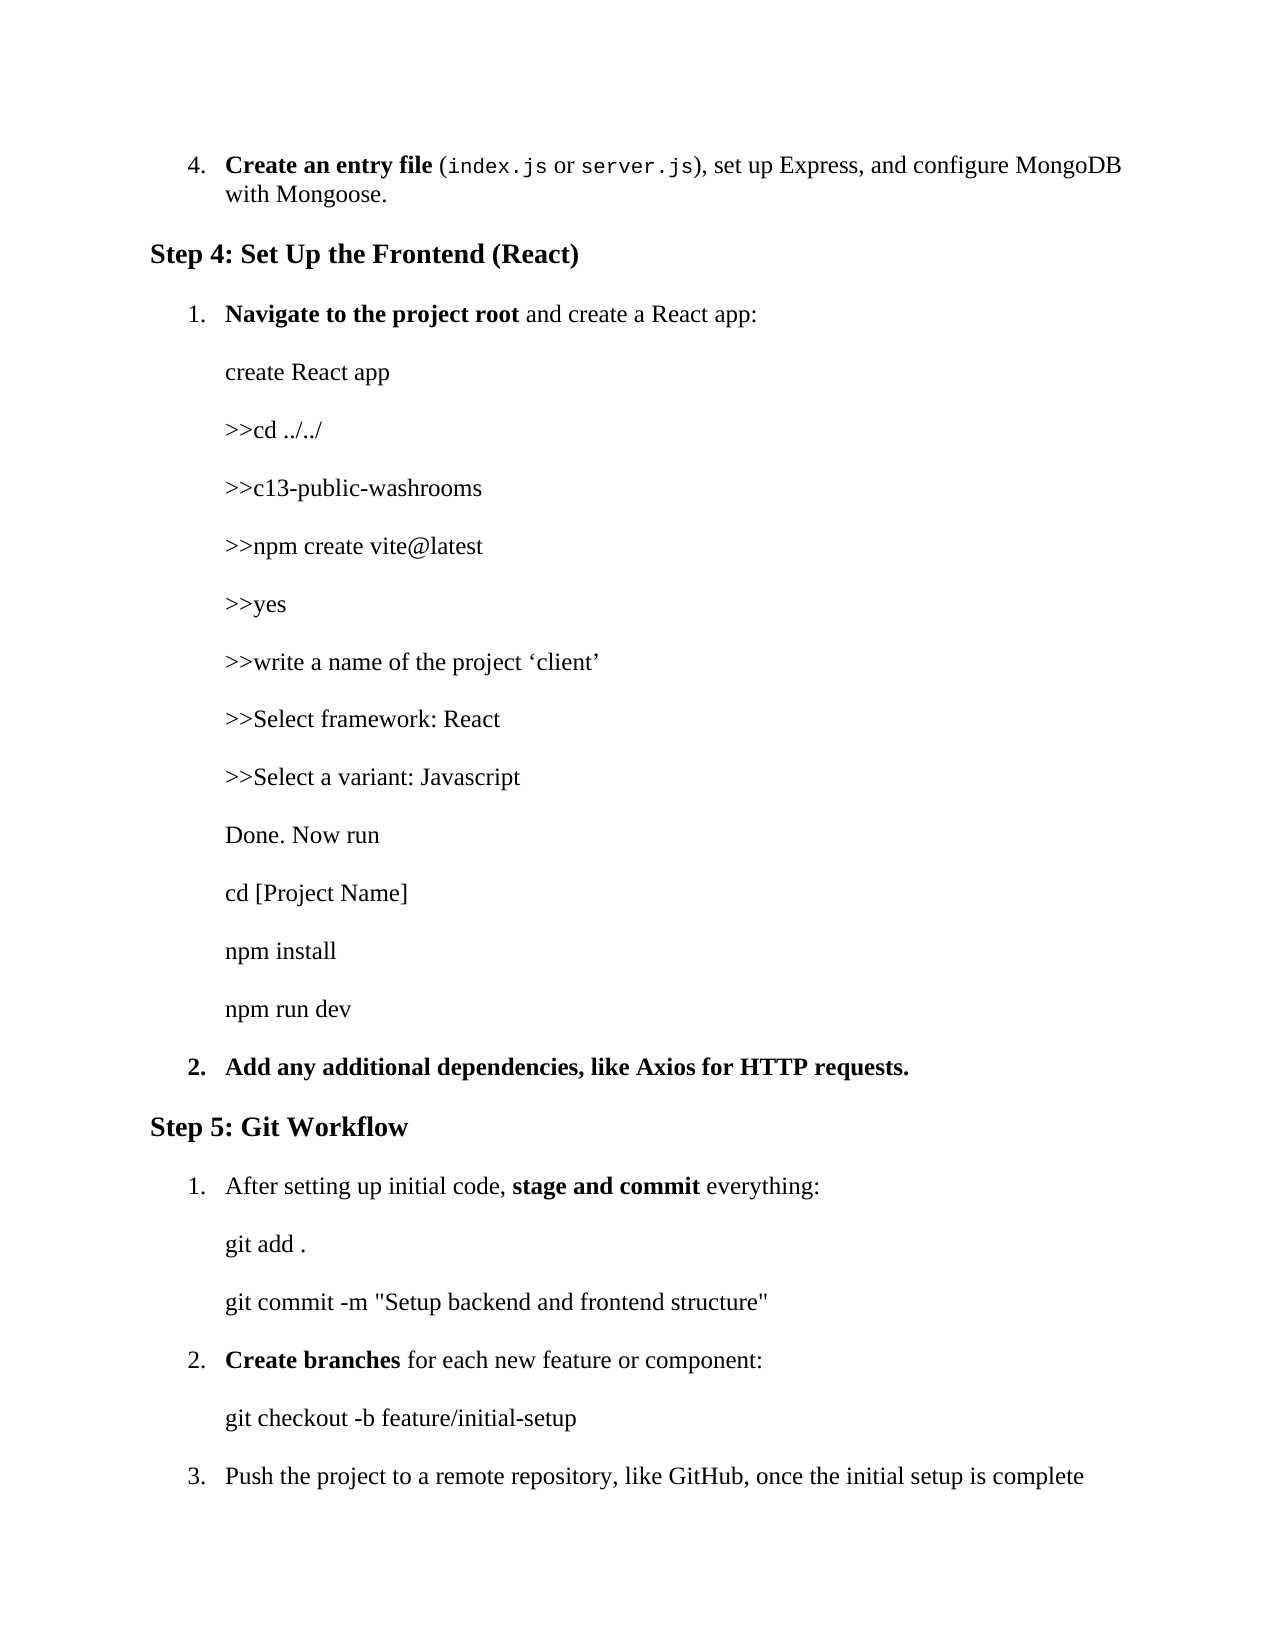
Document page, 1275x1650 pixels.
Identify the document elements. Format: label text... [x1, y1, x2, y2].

list After setting up initial code, stage and commit everything: [187, 1171, 1125, 1200]
text git checkout -b feature/initial-setup [225, 1403, 1125, 1432]
text >>cd ../../ [225, 415, 1125, 444]
text git commit -m "Setup backend and frontend structure" [225, 1287, 1125, 1316]
list Push the project to a remote repository, like GitHub, once the initial setup is complete [187, 1461, 1125, 1490]
text >>Select a variant: Javascript [225, 762, 1125, 791]
text >>Select framework: React [225, 704, 1125, 733]
text git add . [225, 1229, 1125, 1258]
text >>c13-public-washrooms [225, 473, 1125, 502]
list Navigate to the project root and create a React app: [187, 299, 1125, 328]
text npm run dev [225, 994, 1125, 1023]
text npm install [225, 936, 1125, 965]
text Step 4: Set Up the Frontend (React) [150, 237, 1125, 270]
text >>yes [225, 589, 1125, 617]
list Create an entry file (index.js or server.js), set up Express, and configure MongoDB with Mongoose. [187, 150, 1125, 208]
subtitle Step 5: Git Workflow [150, 1110, 1125, 1142]
list Add any additional dependencies, like Axios for HTTP requests. [187, 1052, 1125, 1081]
text cd [Project Name] [225, 878, 1125, 907]
list Create branches for each new feature or component: [187, 1345, 1125, 1374]
text Done. Now run [225, 820, 1125, 849]
text >>write a name of the project ‘client’ [225, 647, 1125, 675]
text >>npm create vite@latest [225, 531, 1125, 559]
text create React app [225, 357, 1125, 386]
